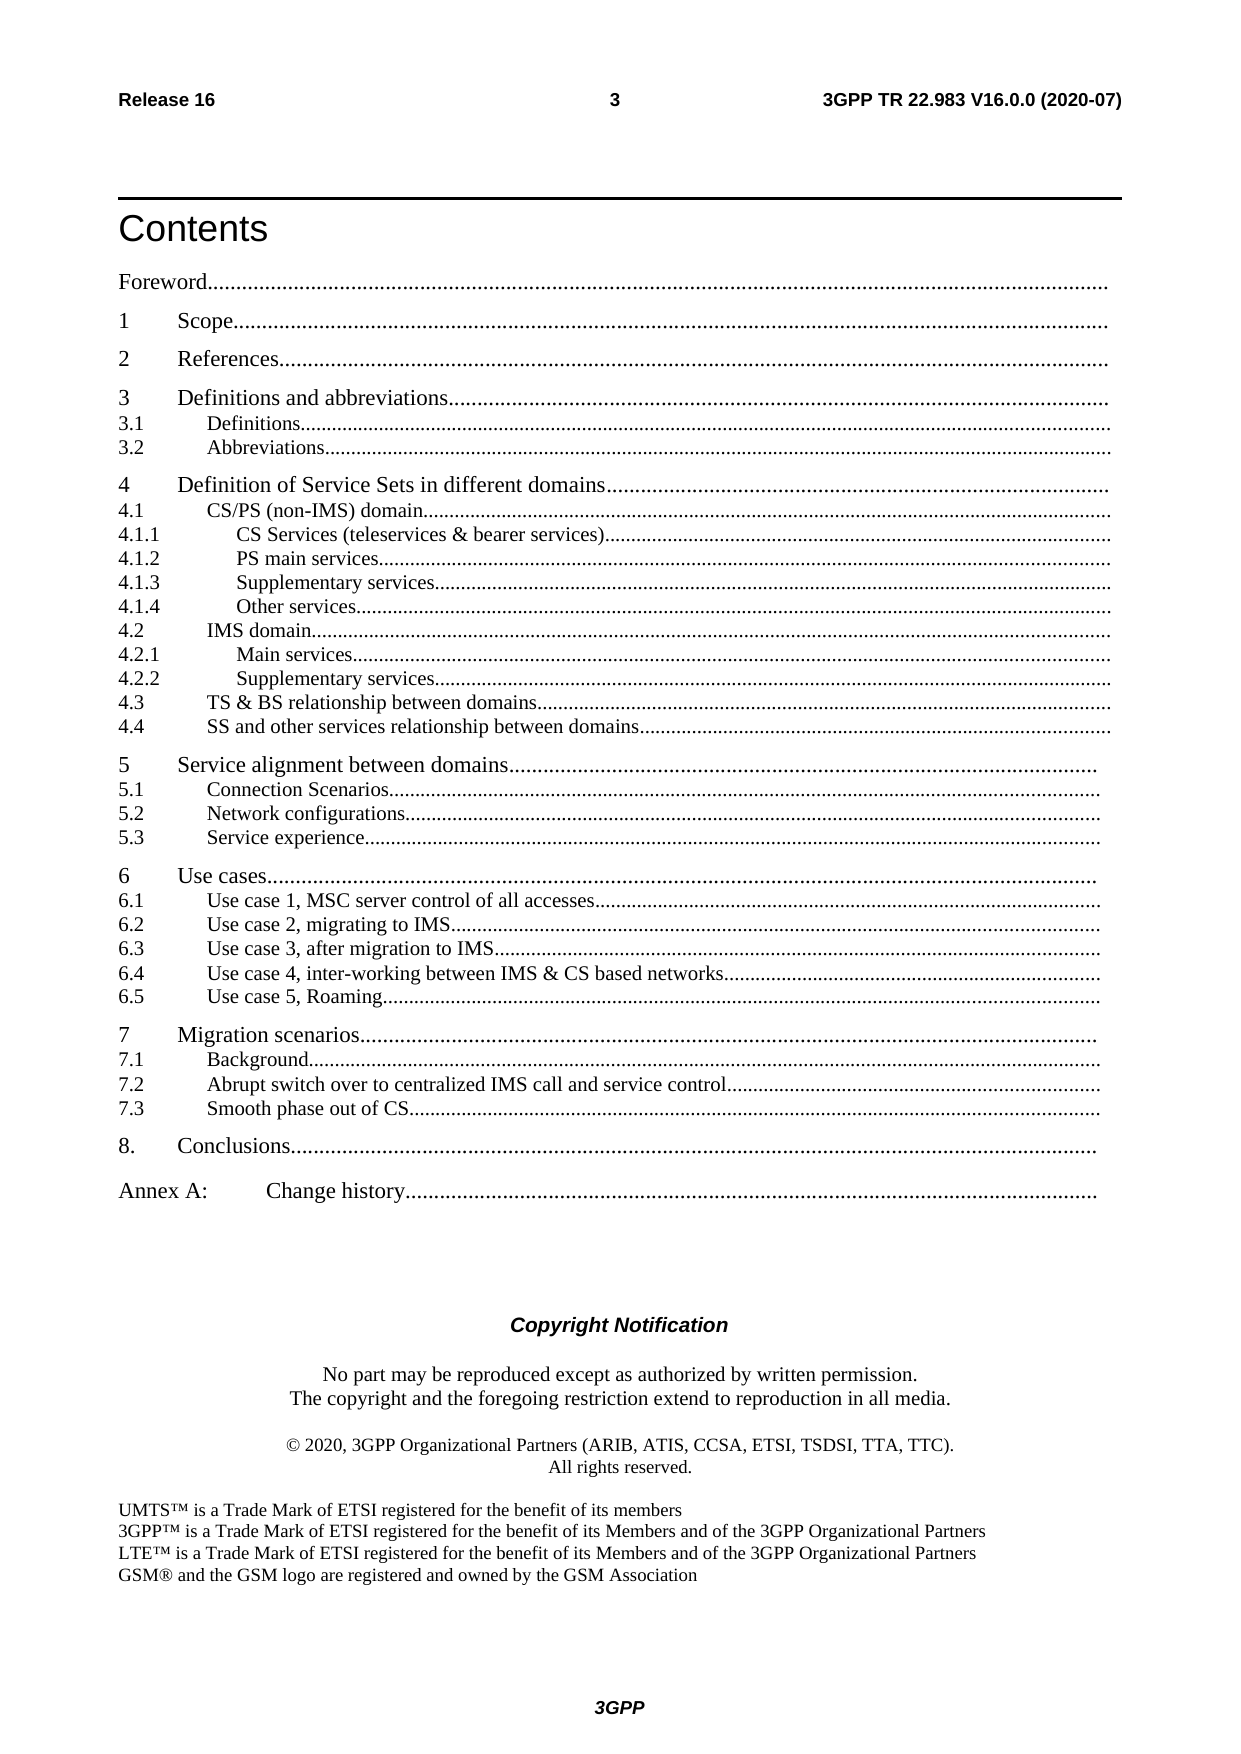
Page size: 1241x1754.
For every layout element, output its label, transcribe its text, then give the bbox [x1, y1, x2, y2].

text Contents [118, 200, 1122, 249]
